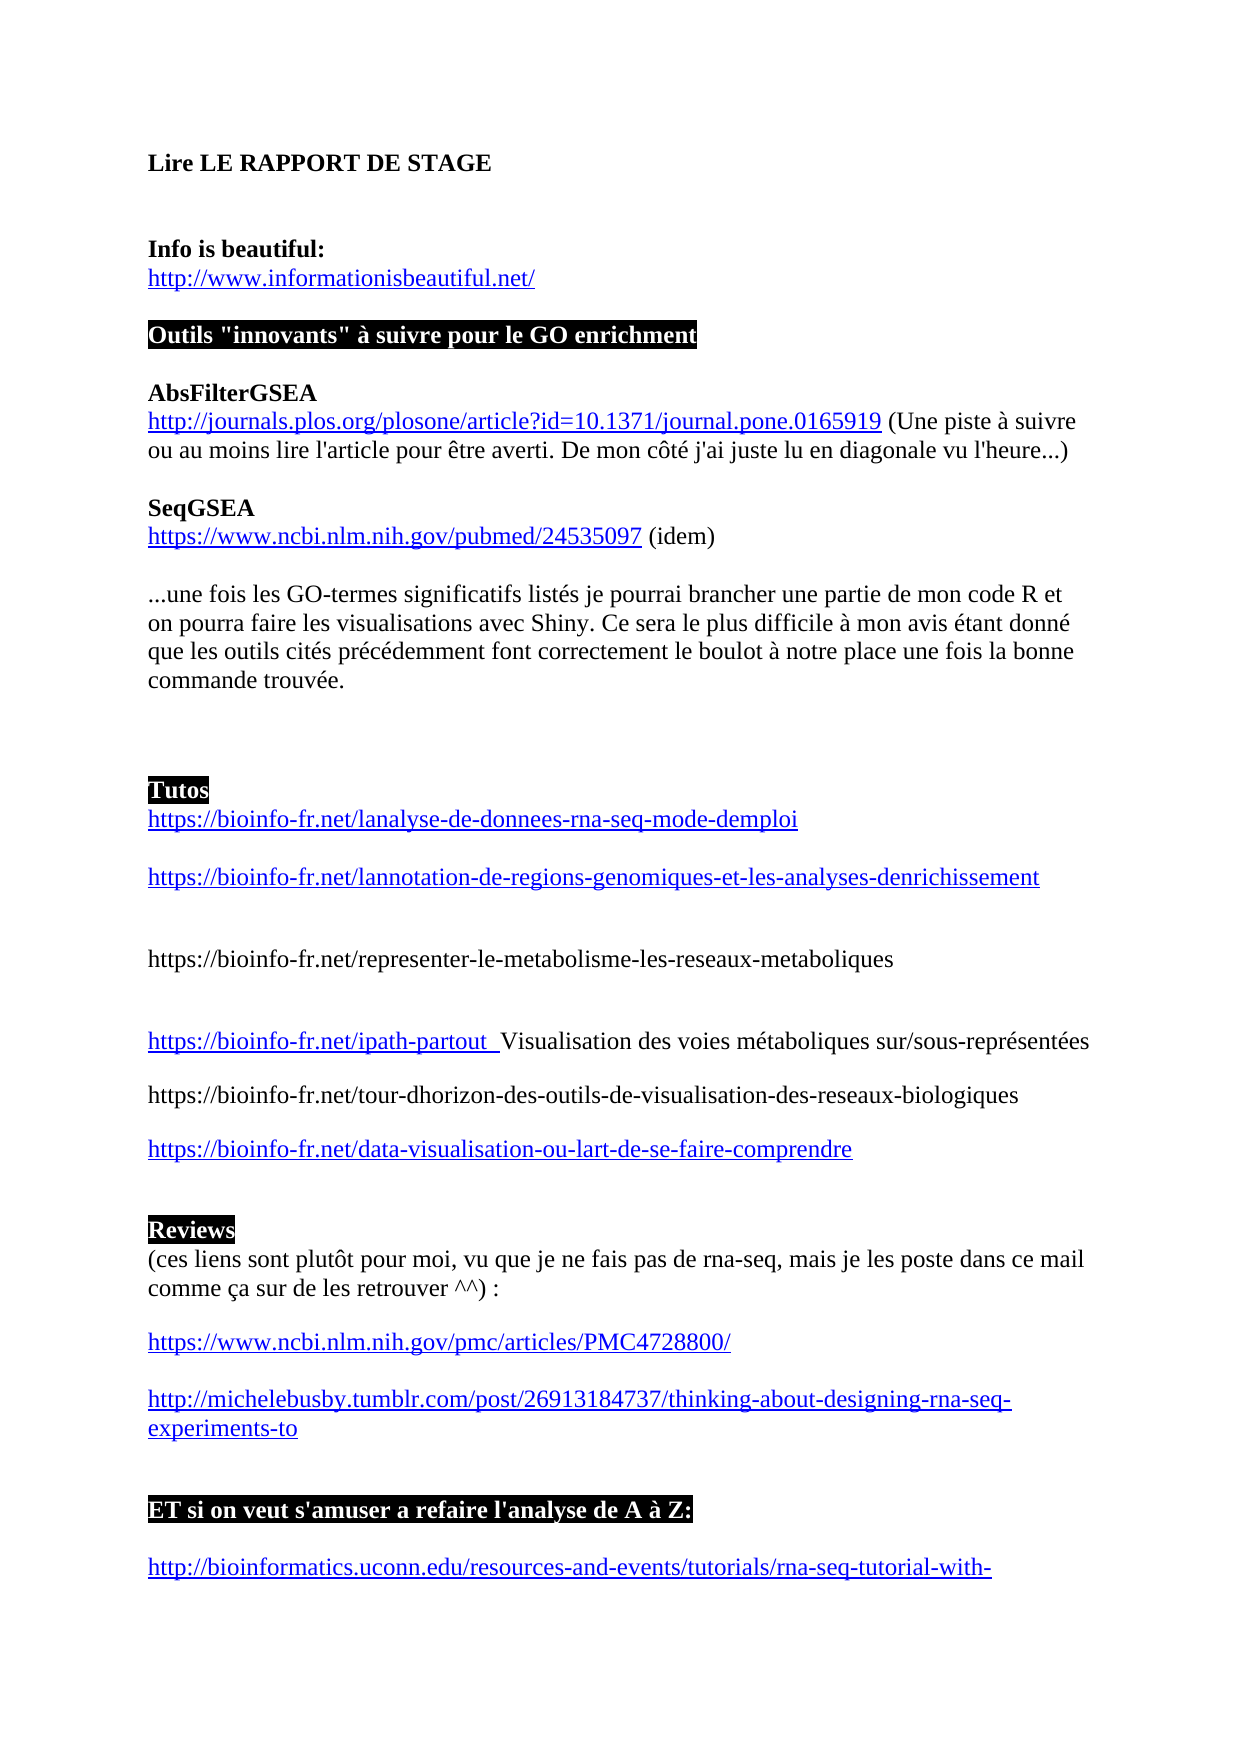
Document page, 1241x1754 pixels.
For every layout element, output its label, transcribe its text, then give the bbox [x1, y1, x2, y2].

text https://www.ncbi.nlm.nih.gov/pmc/articles/PMC4728800/ http://michelebusby.tumblr.com/post/26913184737/thinking-about-designing-rna-seq-experiments-to [148, 1327, 1093, 1470]
text Info is beautiful: http://www.informationisbeautiful.net/ Outils "innovants" à suivre pour le GO enrichment [148, 176, 1093, 349]
text Tutos https://bioinfo-fr.net/lanalyse-de-donnees-rna-seq-mode-demploi https://bioinfo-fr.net/lannotation-de-regions-genomiques-et-les-analyses-denrichissement [148, 776, 1093, 919]
text https://bioinfo-fr.net/tour-dhorizon-des-outils-de-visualisation-des-reseaux-biologiques [148, 1080, 1093, 1109]
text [148, 1495, 1093, 1581]
text Reviews (ces liens sont plutôt pour moi, vu que je ne fais pas de rna-seq, mais je les poste dans ce mail comme ça sur de les retrouver ^^) : [148, 1215, 1093, 1302]
text Lire LE RAPPORT DE STAGE [148, 148, 1093, 176]
text https://bioinfo-fr.net/ipath-partout Visualisation des voies métaboliques sur/sous-représentées [148, 997, 1093, 1055]
text https://bioinfo-fr.net/data-visualisation-ou-lart-de-se-faire-comprendre [148, 1134, 1093, 1190]
text AbsFilterGSEA http://journals.plos.org/plosone/article?id=10.1371/journal.pone.0165919 (Une piste à suivre ou au moins lire l'article pour être averti. De mon côté j'ai juste lu en diagonale vu l'heure...) SeqGSEA https://www.ncbi.nlm.nih.gov/pubmed/24535097 (idem) ...une fois les GO-termes significatifs listés je pourrai brancher une partie de mon code R et on pourra faire les visualisations avec Shiny. Ce sera le plus difficile à mon avis étant donné que les outils cités précédemment font correctement le boulot à notre place une fois la bonne commande trouvée. [148, 349, 1093, 751]
text https://bioinfo-fr.net/representer-le-metabolisme-les-reseaux-metaboliques [148, 944, 1093, 972]
